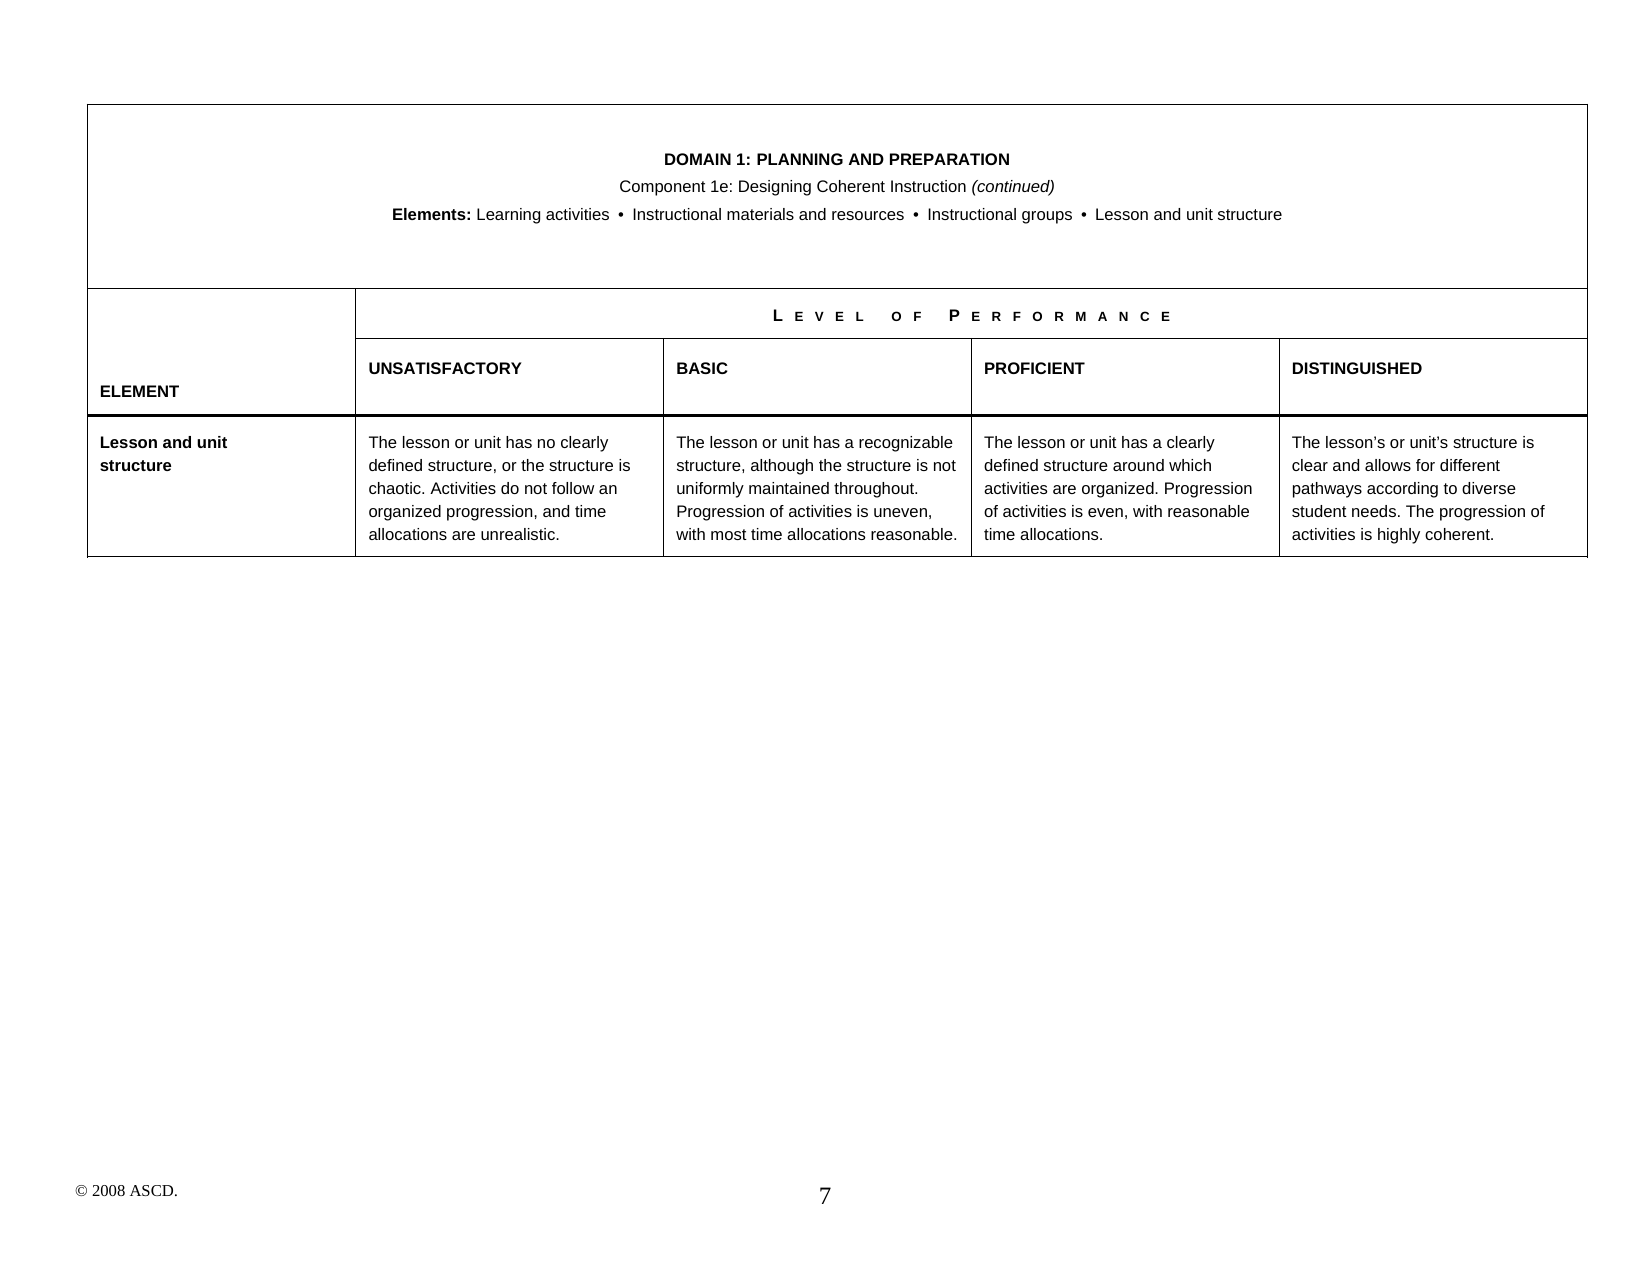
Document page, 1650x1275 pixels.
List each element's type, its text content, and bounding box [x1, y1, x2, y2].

table_cell Unsatisfactory [356, 339, 663, 414]
table_cell The lesson or unit has no clearly defined structure, or the structure is chaotic. Activities do not follow an organized progression, and time allocations are unrealistic. [356, 417, 663, 556]
table_cell Proficient [972, 339, 1279, 414]
table_header Domain 1: Planning and Preparation Component 1e: Designing Coherent Instruction (continued) Elements: Learning activities • Instructional materials and resources • Instructional groups • Lesson and unit structure [88, 105, 1587, 288]
table_cell Distinguished [1280, 339, 1587, 414]
table_cell Basic [664, 339, 971, 414]
table_cell Element [88, 289, 355, 414]
table_cell Lesson and unit structure [88, 417, 355, 556]
table_cell Level of Performance [356, 289, 1587, 338]
table_cell The lesson’s or unit’s structure is clear and allows for different pathways according to diverse student needs. The progression of activities is highly coherent. [1280, 417, 1587, 556]
table_cell The lesson or unit has a clearly defined structure around which activities are organized. Progression of activities is even, with reasonable time allocations. [972, 417, 1279, 556]
table_cell The lesson or unit has a recognizable structure, although the structure is not uniformly maintained throughout. Progression of activities is uneven, with most time allocations reasonable. [664, 417, 971, 556]
